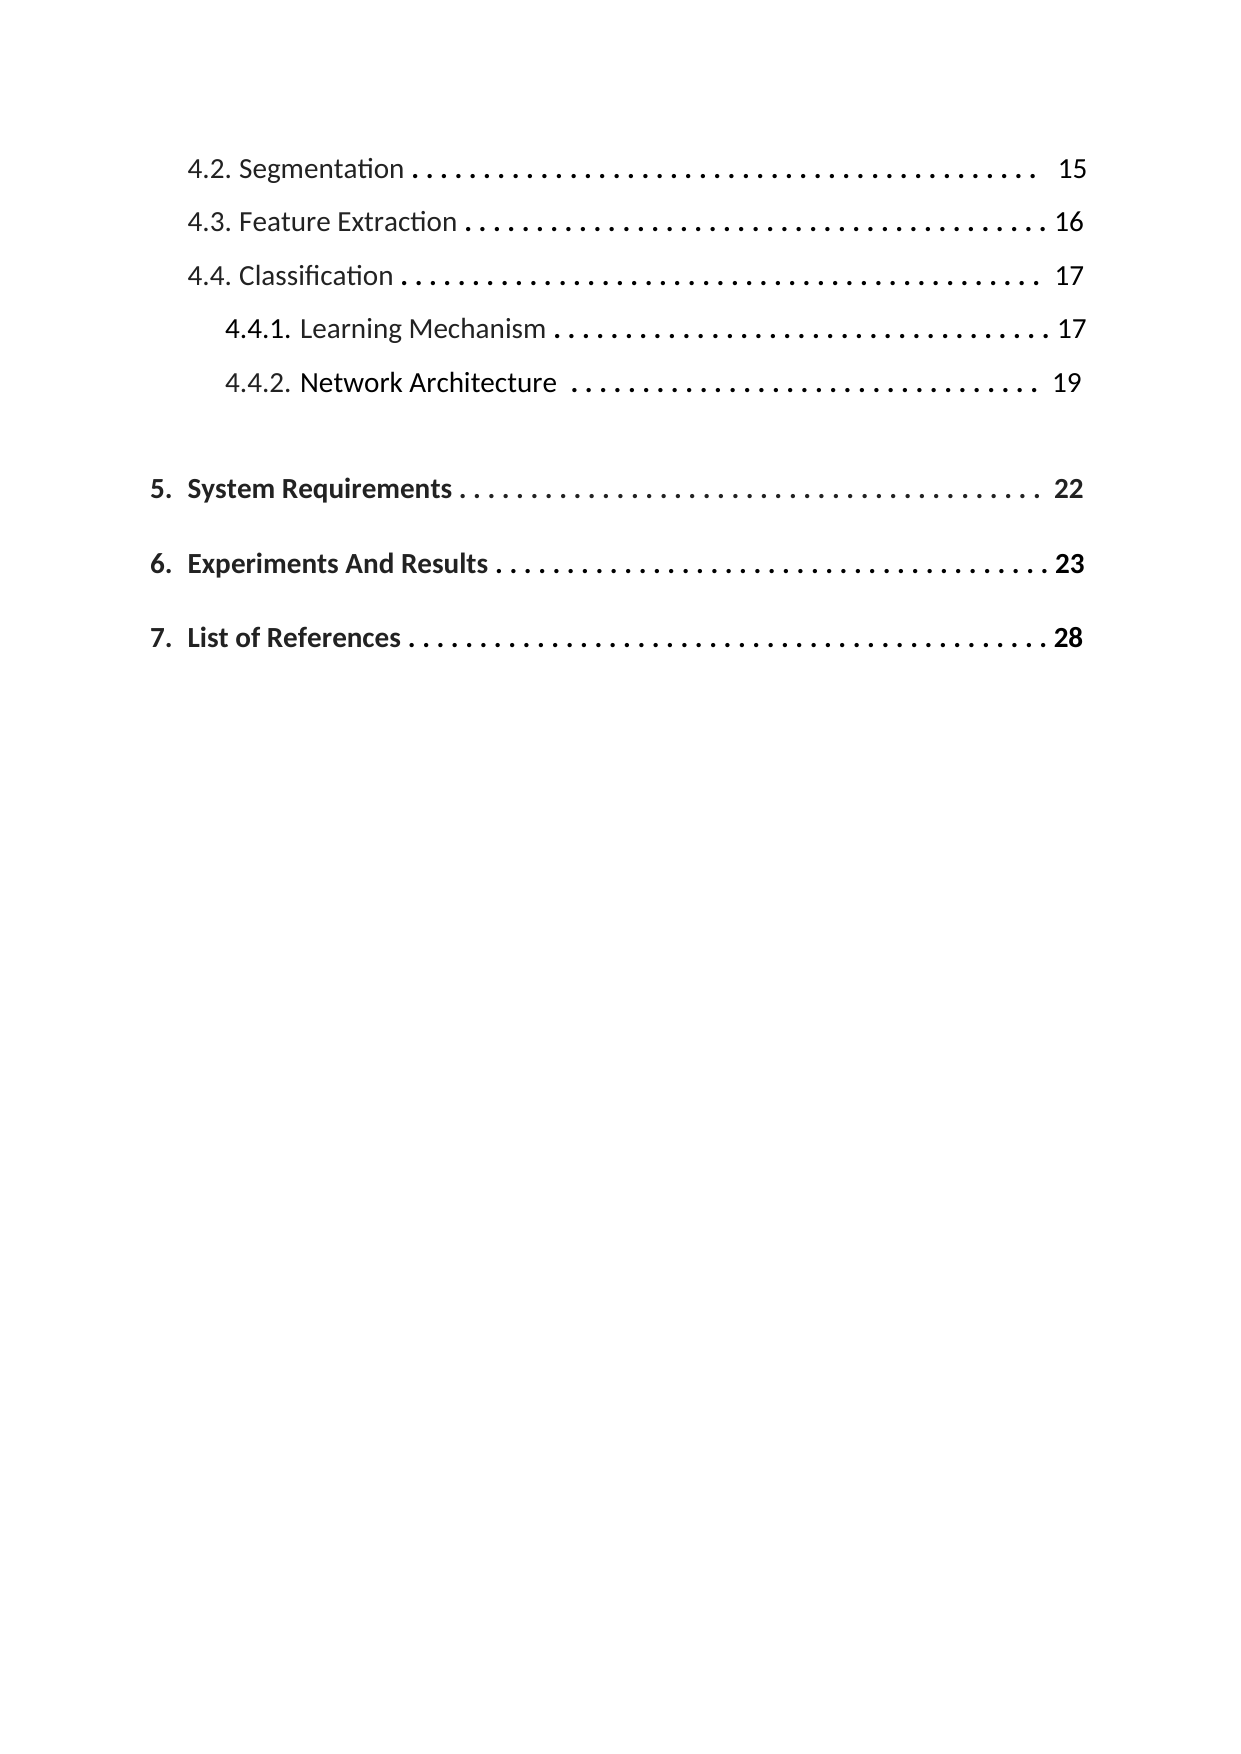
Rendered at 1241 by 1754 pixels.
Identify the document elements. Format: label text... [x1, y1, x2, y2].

list Experiments And Results . . . . . . . . . . . . . . . . . . . . . . . . . . . . . . . . . . . . . . . 23 [150, 545, 1090, 581]
list List of References . . . . . . . . . . . . . . . . . . . . . . . . . . . . . . . . . . . . . . . . . . . . . 28 [150, 619, 1090, 655]
list Classification . . . . . . . . . . . . . . . . . . . . . . . . . . . . . . . . . . . . . . . . . . . . . 17 [187, 257, 1090, 292]
list System Requirements . . . . . . . . . . . . . . . . . . . . . . . . . . . . . . . . . . . . . . . . . 22 [150, 471, 1090, 506]
list Feature Extraction . . . . . . . . . . . . . . . . . . . . . . . . . . . . . . . . . . . . . . . . . 16 [187, 203, 1090, 239]
list Segmentation . . . . . . . . . . . . . . . . . . . . . . . . . . . . . . . . . . . . . . . . . . . . 15 [187, 150, 1090, 186]
list Learning Mechanism . . . . . . . . . . . . . . . . . . . . . . . . . . . . . . . . . . . 17 [225, 310, 1090, 346]
list Network Architecture . . . . . . . . . . . . . . . . . . . . . . . . . . . . . . . . . 19 [225, 364, 1090, 399]
